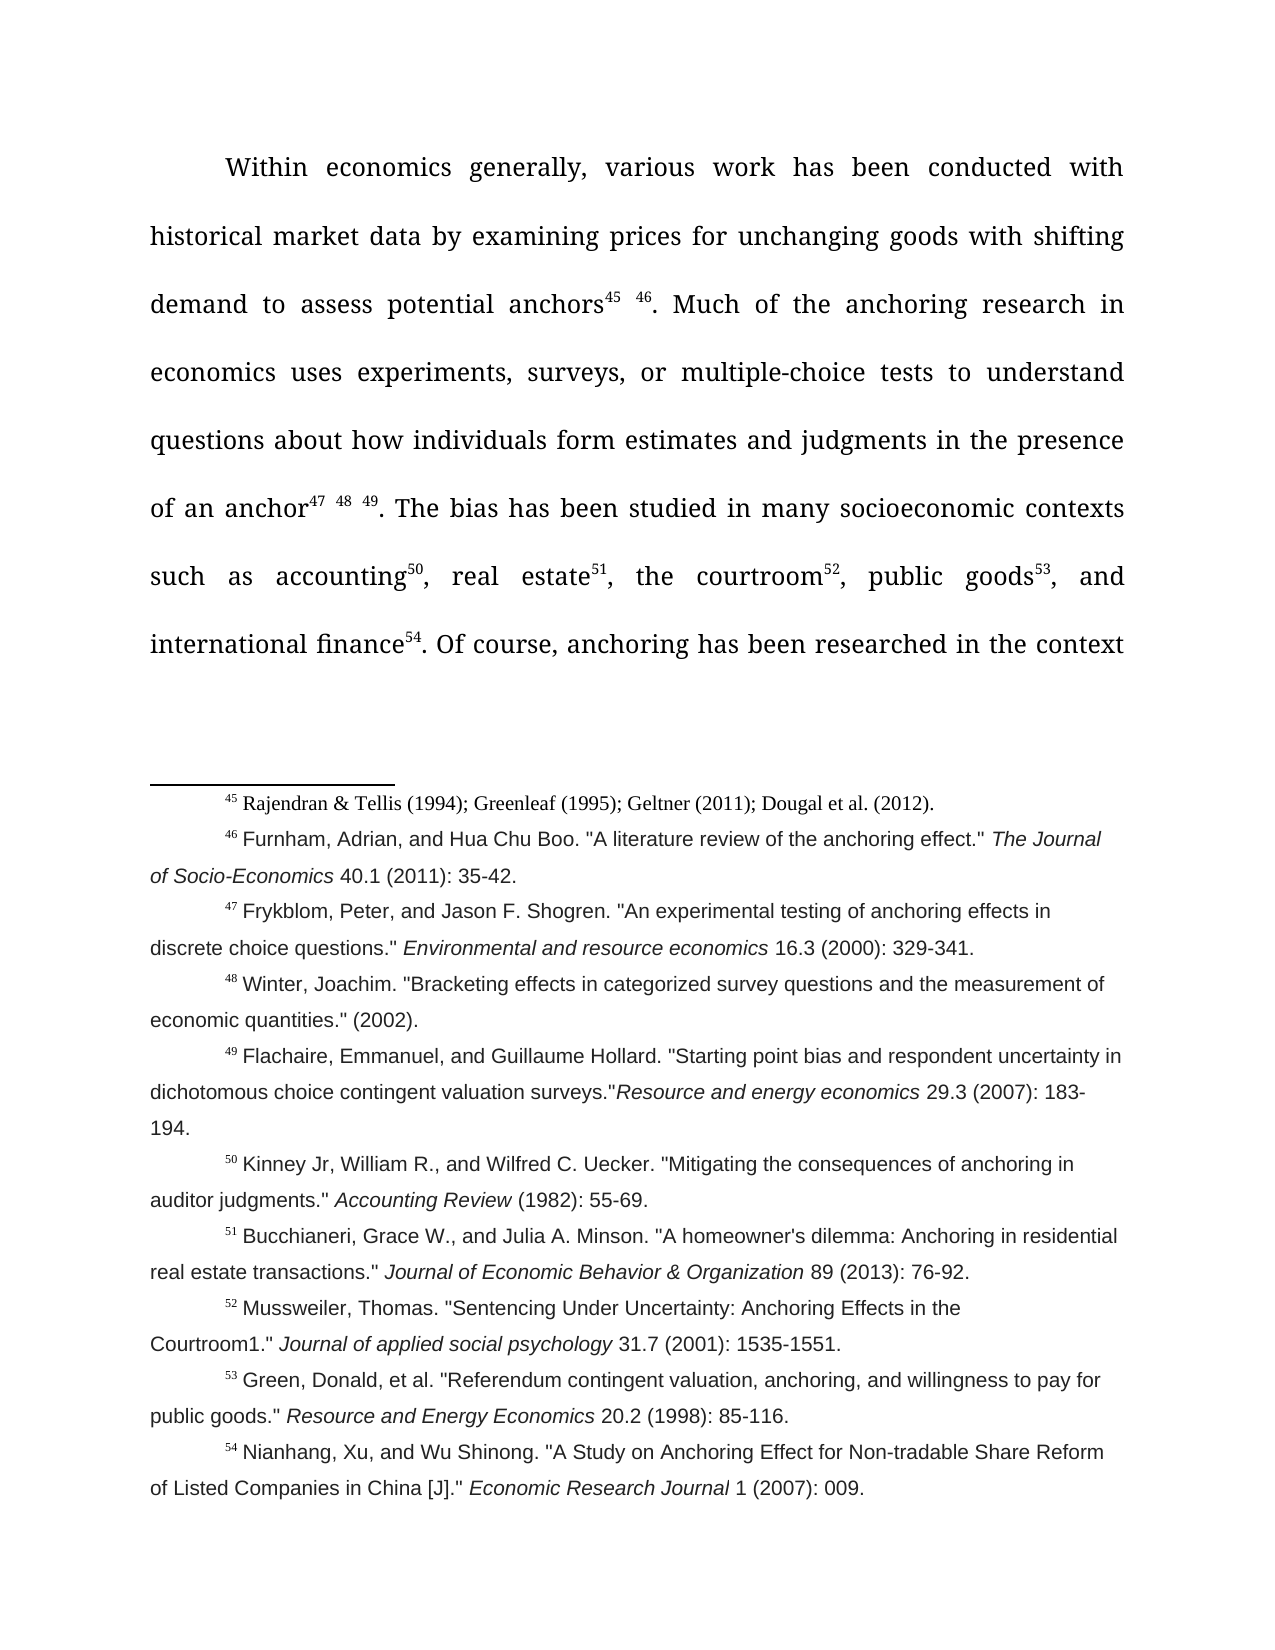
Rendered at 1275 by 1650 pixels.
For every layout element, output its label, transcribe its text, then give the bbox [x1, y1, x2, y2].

text Within economics generally, various work has been conducted with historical market data by examining prices for unchanging goods with shifting demand to assess potential anchors . Much of the anchoring research in economics uses experiments, surveys, or multiple-choice tests to understand questions about how individuals form estimates and judgments in the presence of an anchor . The bias has been studied in many socioeconomic contexts such as accounting, real estate, the courtroom, public goods, and international finance. Of course, anchoring has been researched in the context of auctions as well . For example, one bizarre experiment was conducted by Prelec and Ariely (2006), who first asked students to write down the last two digits of their Social Security number, then bid for various items such as chocolate, computer equipment, or a textbook. The students who had higher digits submitted significantly higher bids, even when explicitly reminded that Social Security numbers are random quantities that carry no inherent meaning. In the case of a ’98 Cotes du Rhone wine, the high-digit students submitted bids that were, on average, over three times what the low-digit students had submitted. Wolk and Spann (2008) study bidding in online auctions in the presence of an anchor. They find that bidders tend to respond strongly to internalized anchors such as knowledge of past prices for a good, while they respond to external anchors (such as advertiser-suggested bids) just moderately, and only when those numbers are not implausibly high. [150, 150, 1125, 661]
